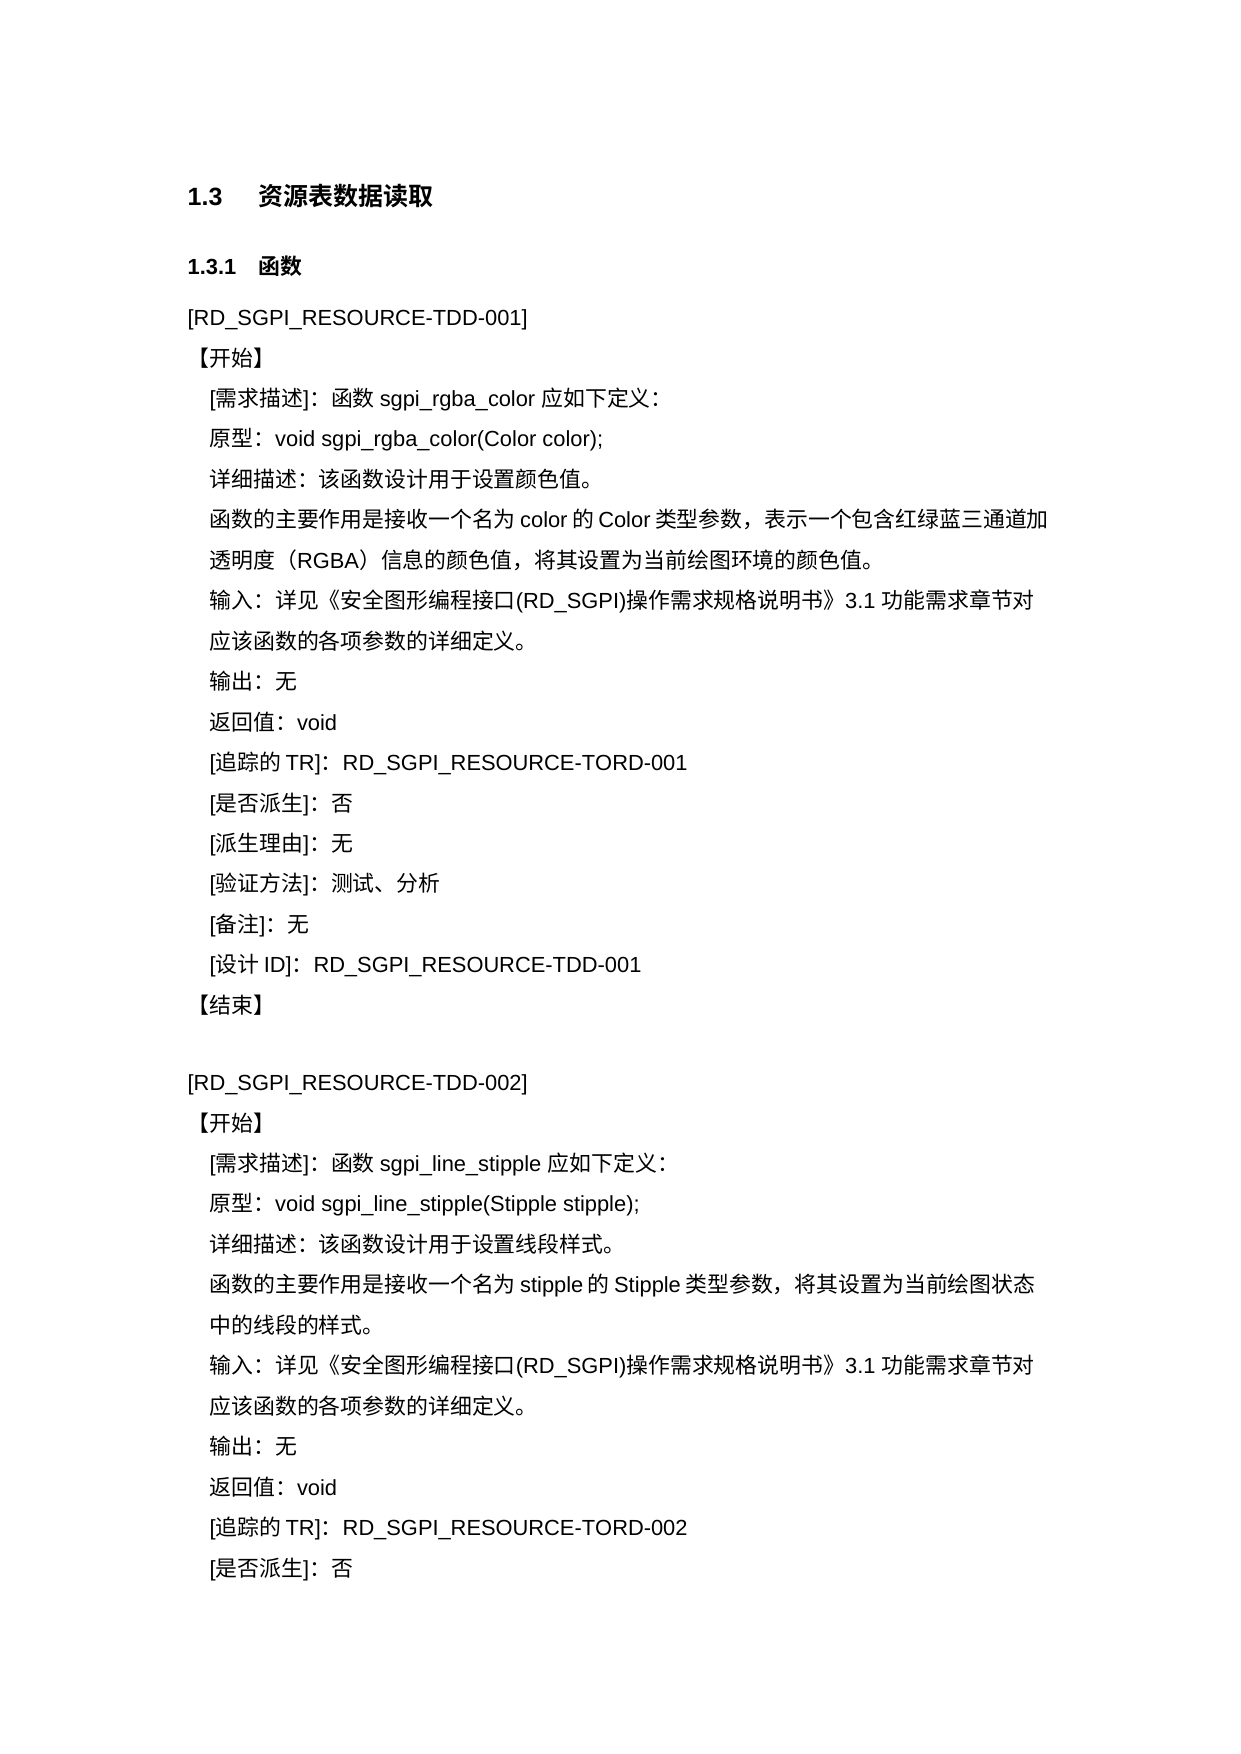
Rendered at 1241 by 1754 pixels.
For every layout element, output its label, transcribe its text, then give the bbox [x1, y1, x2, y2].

subtitle 资源表数据读取 [187, 162, 1053, 227]
text 返回值：void [209, 704, 1053, 737]
text [追踪的TR]：RD_SGPI_RESOURCE-TORD-002 [209, 1510, 1053, 1542]
text 输出：无 [209, 664, 1053, 696]
subtitle 函数 [187, 248, 1053, 281]
text [备注]：无 [209, 906, 1053, 939]
text [是否派生]：否 [209, 1550, 1053, 1583]
text 返回值：void [209, 1469, 1053, 1502]
text 详细描述：该函数设计用于设置颜色值。 [209, 461, 1053, 494]
text [RD_SGPI_RESOURCE-TDD-001] [187, 301, 1053, 334]
text 函数的主要作用是接收一个名为stipple的Stipple类型参数，将其设置为当前绘图状态中的线段的样式。 [209, 1267, 1053, 1340]
text 原型：void sgpi_rgba_color(Color color); [209, 421, 1053, 453]
text 【结束】 [187, 987, 1053, 1020]
text [是否派生]：否 [209, 785, 1053, 818]
text [追踪的TR]：RD_SGPI_RESOURCE-TORD-001 [209, 745, 1053, 777]
text 输入：详见《安全图形编程接口(RD_SGPI)操作需求规格说明书》3.1 功能需求章节对应该函数的各项参数的详细定义。 [209, 583, 1053, 656]
text 原型：void sgpi_line_stipple(Stipple stipple); [209, 1186, 1053, 1218]
text 详细描述：该函数设计用于设置线段样式。 [209, 1226, 1053, 1259]
text [RD_SGPI_RESOURCE-TDD-002] [187, 1066, 1053, 1099]
text [验证方法]：测试、分析 [209, 866, 1053, 898]
text 输入：详见《安全图形编程接口(RD_SGPI)操作需求规格说明书》3.1 功能需求章节对应该函数的各项参数的详细定义。 [209, 1348, 1053, 1421]
text 输出：无 [209, 1429, 1053, 1461]
text [需求描述]：函数 sgpi_rgba_color 应如下定义： [209, 381, 1053, 413]
text 【开始】 [187, 1105, 1053, 1138]
text [设计ID]：RD_SGPI_RESOURCE-TDD-001 [209, 947, 1053, 979]
text [需求描述]：函数 sgpi_line_stipple 应如下定义： [209, 1146, 1053, 1178]
text [派生理由]：无 [209, 826, 1053, 858]
text 【开始】 [187, 340, 1053, 373]
text 函数的主要作用是接收一个名为color的Color类型参数，表示一个包含红绿蓝三通道加透明度（RGBA）信息的颜色值，将其设置为当前绘图环境的颜色值。 [209, 502, 1053, 575]
